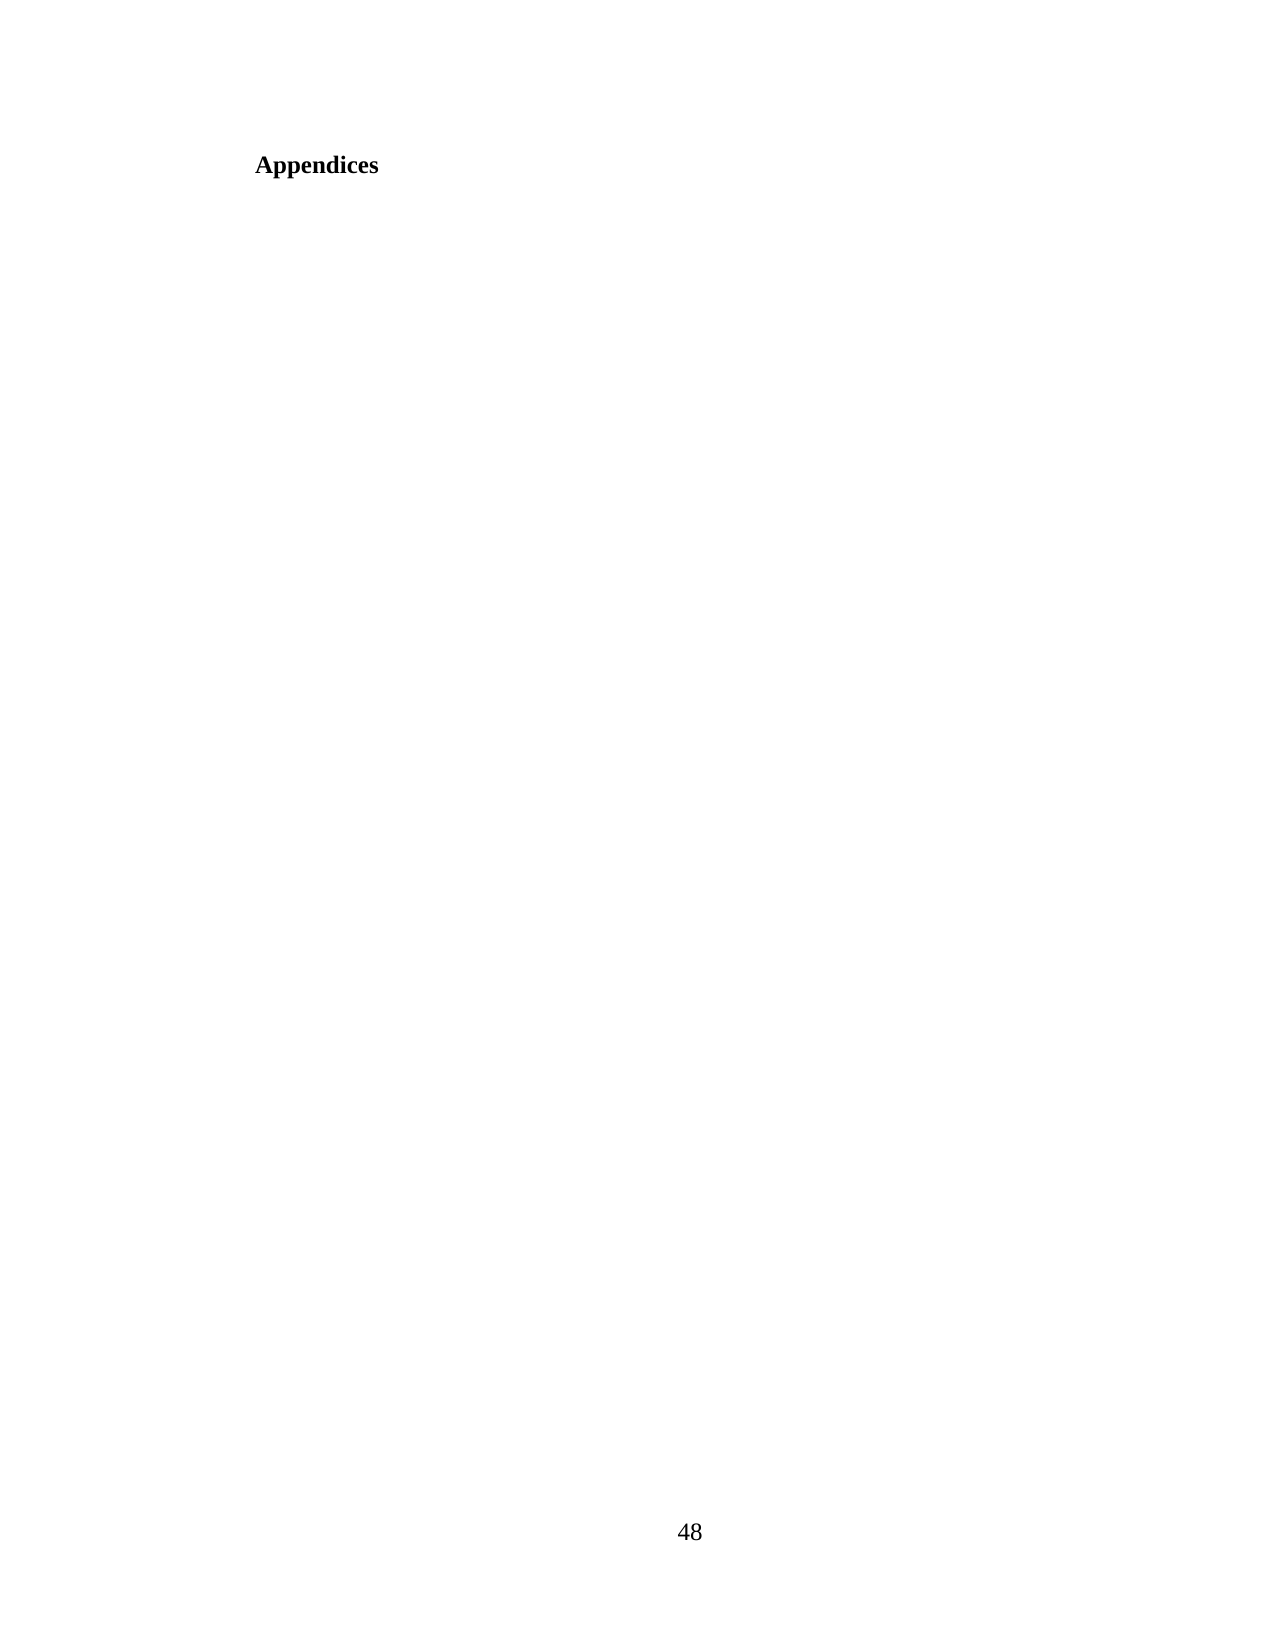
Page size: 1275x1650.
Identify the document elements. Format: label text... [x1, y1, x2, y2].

subtitle Appendices [255, 150, 1125, 179]
